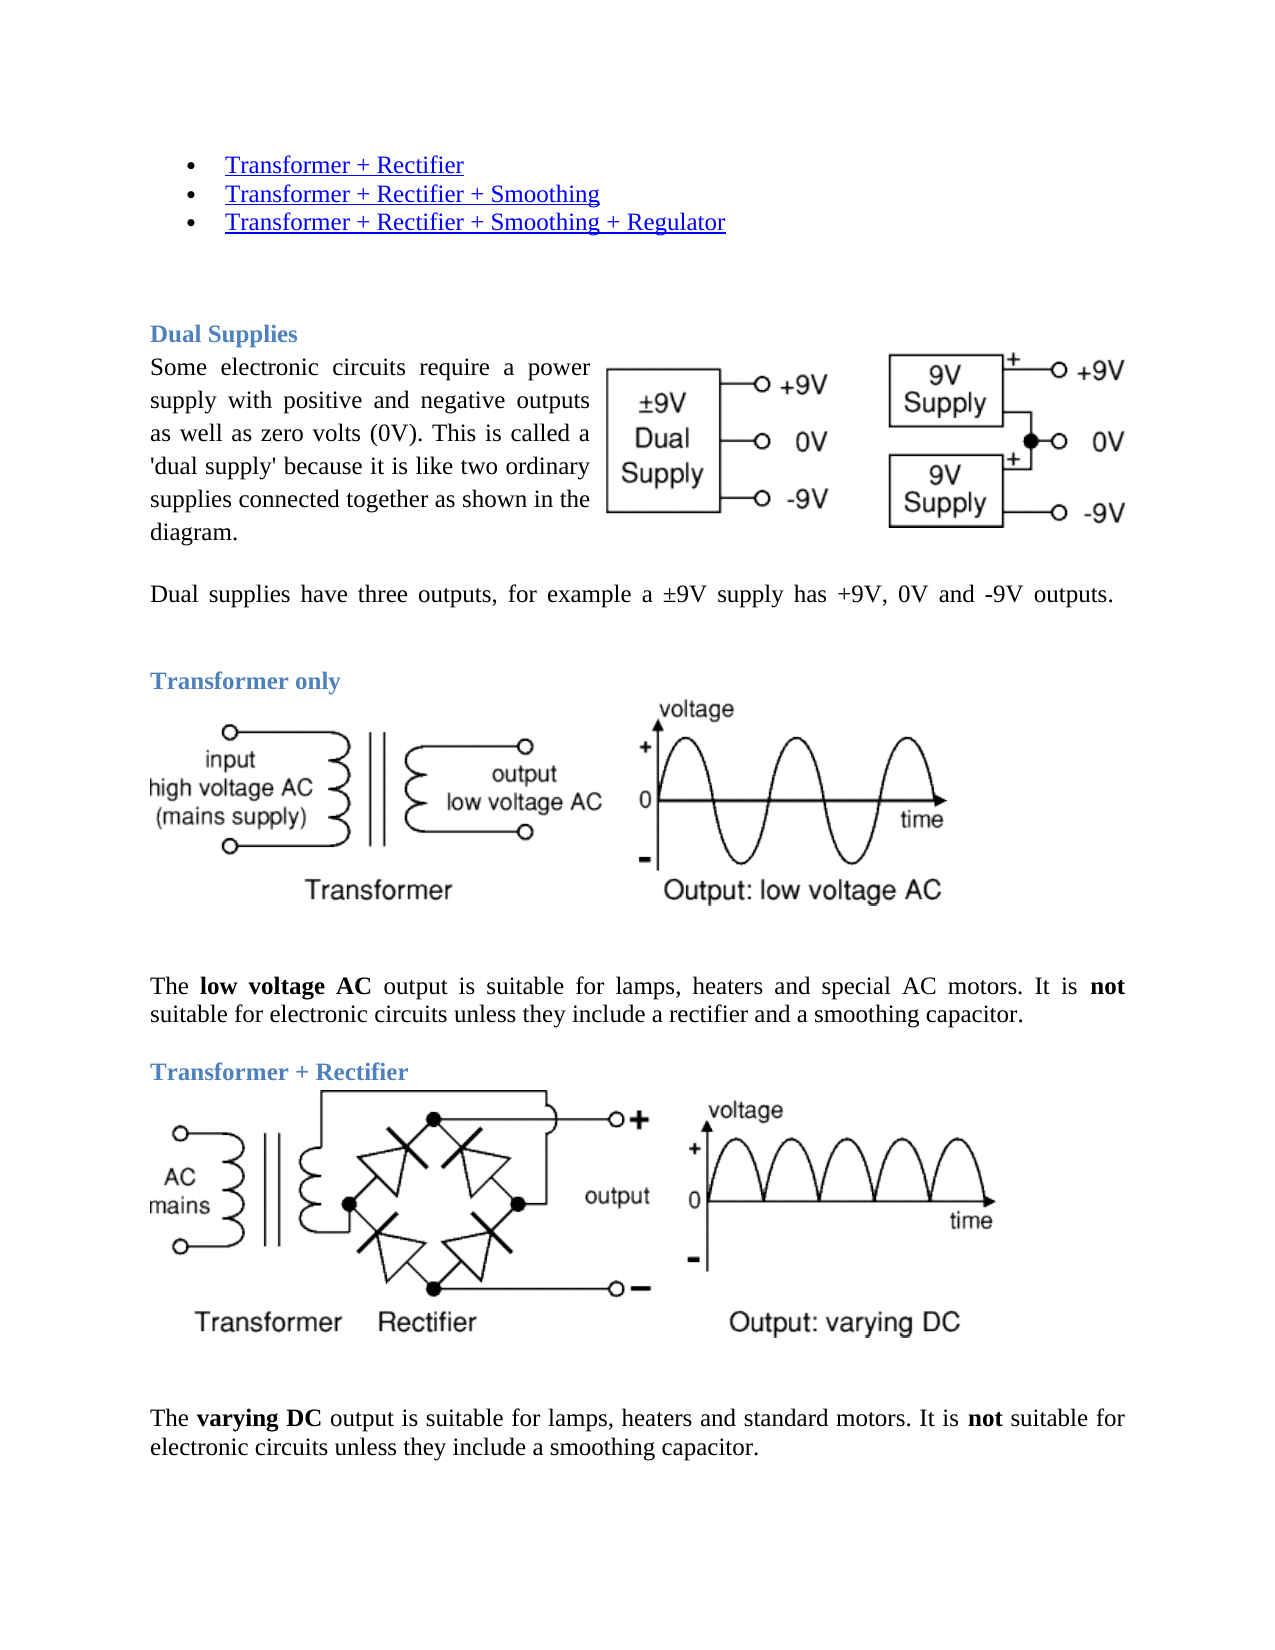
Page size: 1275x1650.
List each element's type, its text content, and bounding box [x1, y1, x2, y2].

list Transformer + Rectifier + Smoothing [187, 179, 1125, 207]
text The low voltage AC output is suitable for lamps, heaters and special AC motors. It is not suitable for electronic circuits unless they include a rectifier and a smoothing capacitor. [150, 971, 1125, 1028]
subtitle Dual Supplies [150, 319, 1125, 348]
list Transformer + Rectifier [187, 150, 1125, 179]
picture [606, 352, 1125, 528]
text The varying DC output is suitable for lamps, heaters and standard motors. It is not suitable for electronic circuits unless they include a smoothing capacitor. [150, 1403, 1125, 1461]
text Dual supplies have three outputs, for example a ±9V supply has +9V, 0V and -9V outputs. [150, 579, 1125, 637]
list Transformer + Rectifier + Smoothing + Regulator [187, 207, 1125, 236]
subtitle Transformer only [150, 666, 1125, 695]
picture [150, 1090, 997, 1338]
picture [150, 699, 947, 906]
subtitle Transformer + Rectifier [150, 1057, 1125, 1086]
